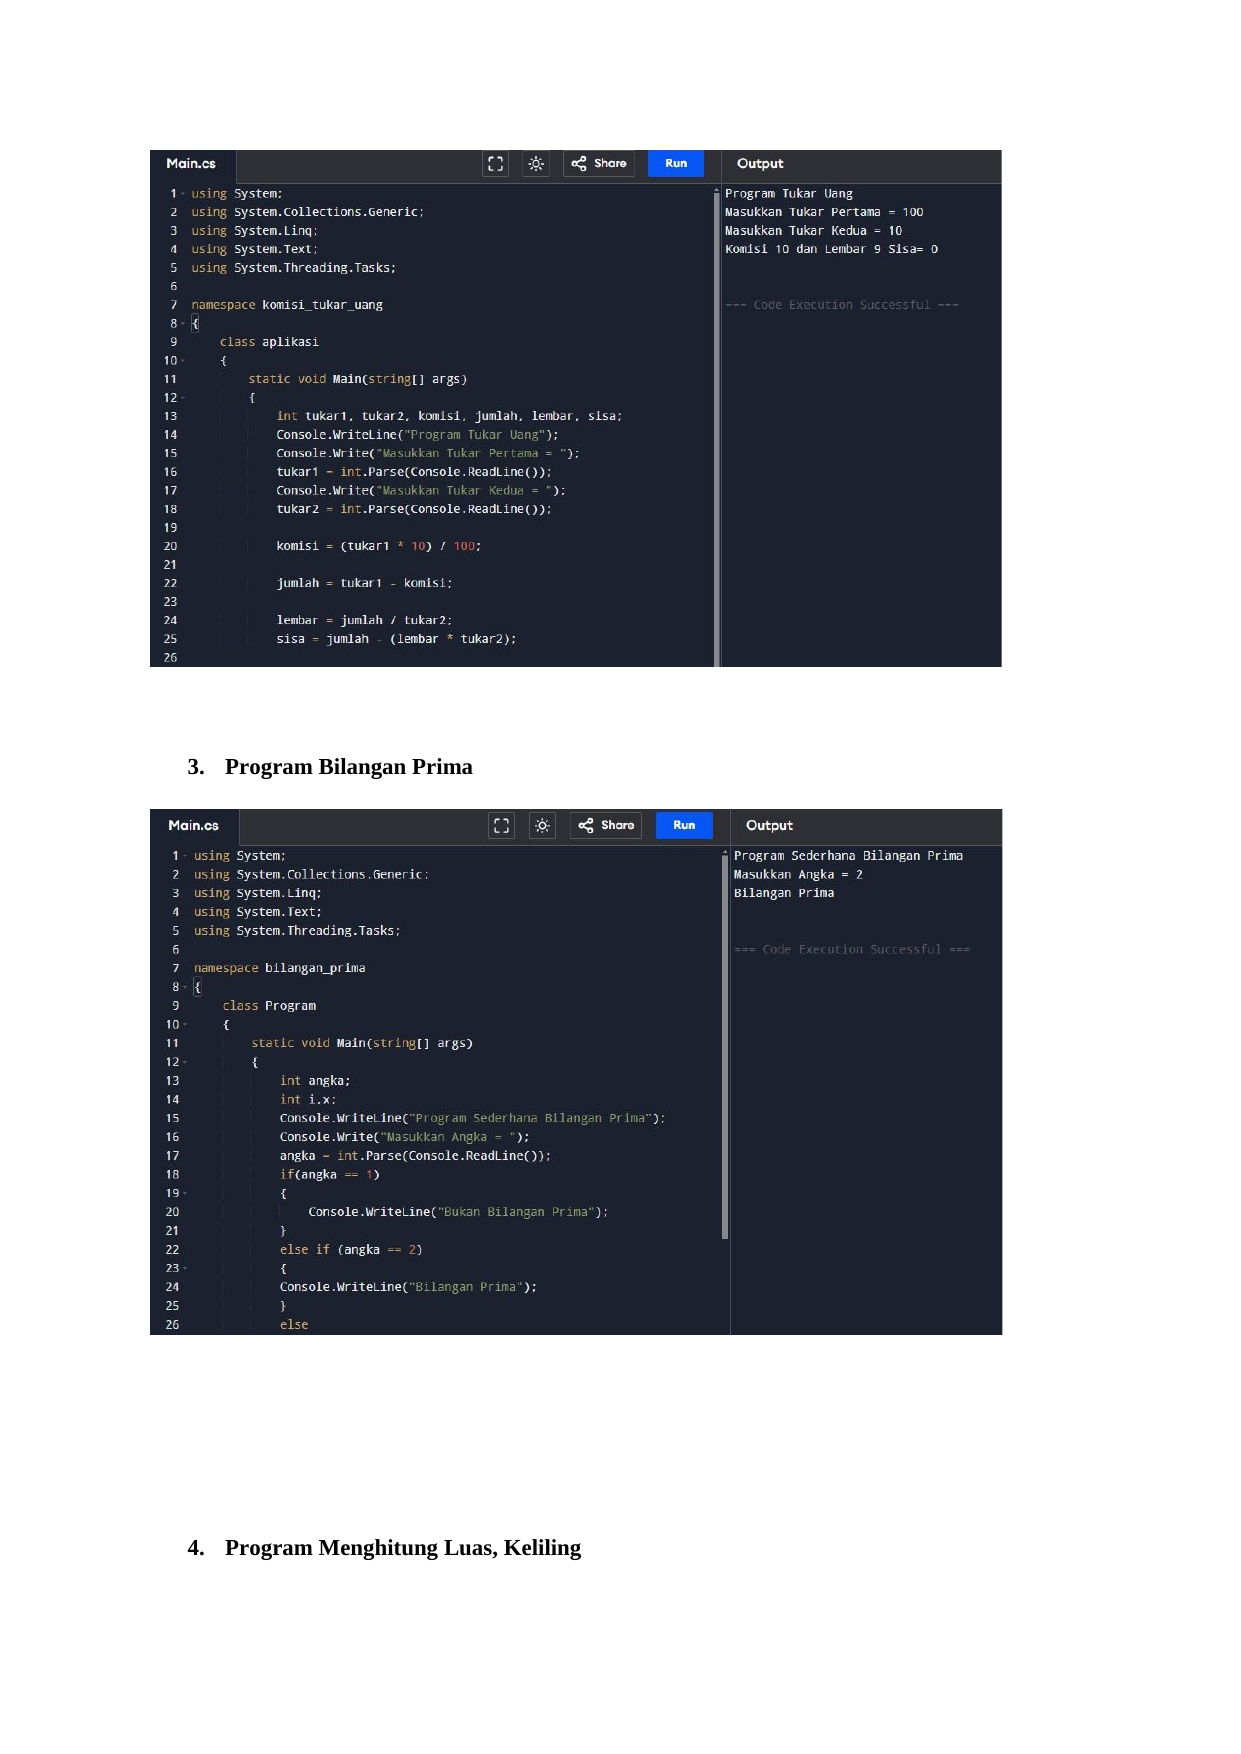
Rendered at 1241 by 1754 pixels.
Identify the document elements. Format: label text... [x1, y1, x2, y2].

picture [150, 150, 1002, 667]
list Program Menghitung Luas, Keliling [187, 1534, 1090, 1560]
picture [150, 809, 1003, 1335]
list Program Bilangan Prima [187, 753, 1090, 779]
